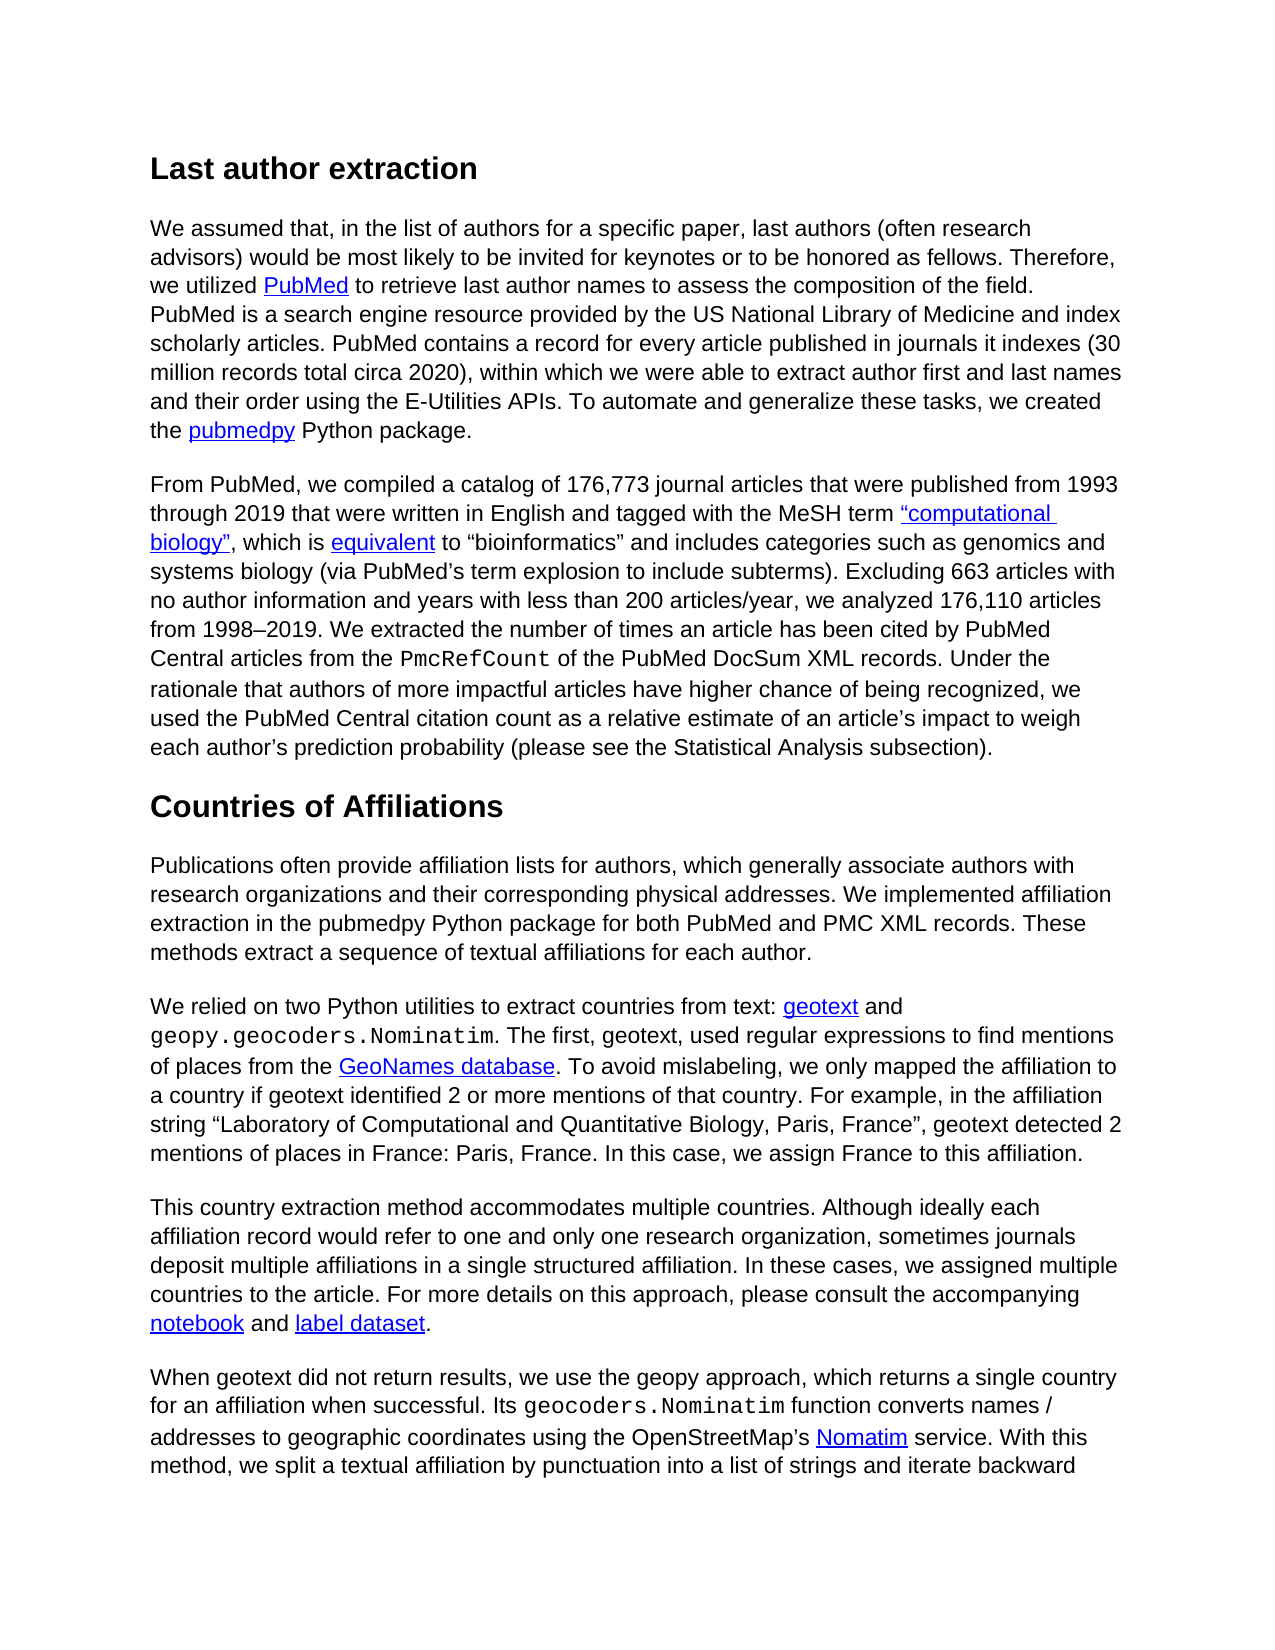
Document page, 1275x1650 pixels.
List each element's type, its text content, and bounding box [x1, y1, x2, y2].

text We relied on two Python utilities to extract countries from text: geotext and geopy.geocoders.Nominatim. The first, geotext, used regular expressions to find mentions of places from the GeoNames database. To avoid mislabeling, we only mapped the affiliation to a country if geotext identified 2 or more mentions of that country. For example, in the affiliation string “Laboratory of Computational and Quantitative Biology, Paris, France”, geotext detected 2 mentions of places in France: Paris, France. In this case, we assign France to this affiliation. [150, 993, 1125, 1166]
text Publications often provide affiliation lists for authors, which generally associate authors with research organizations and their corresponding physical addresses. We implemented affiliation extraction in the pubmedpy Python package for both PubMed and PMC XML records. These methods extract a sequence of textual affiliations for each author. [150, 852, 1125, 965]
text From PubMed, we compiled a catalog of 176,773 journal articles that were published from 1993 through 2019 that were written in English and tagged with the MeSH term “computational biology”, which is equivalent to “bioinformatics” and includes categories such as genomics and systems biology (via PubMed’s term explosion to include subterms). Excluding 663 articles with no author information and years with less than 200 articles/year, we analyzed 176,110 articles from 1998–2019. We extracted the number of times an article has been cited by PubMed Central articles from the PmcRefCount of the PubMed DocSum XML records. Under the rationale that authors of more impactful articles have higher chance of being recognized, we used the PubMed Central citation count as a relative estimate of an article’s impact to weigh each author’s prediction probability (please see the Statistical Analysis subsection). [150, 471, 1125, 760]
subtitle Countries of Affiliations [150, 788, 1125, 824]
subtitle Last author extraction [150, 150, 1125, 186]
